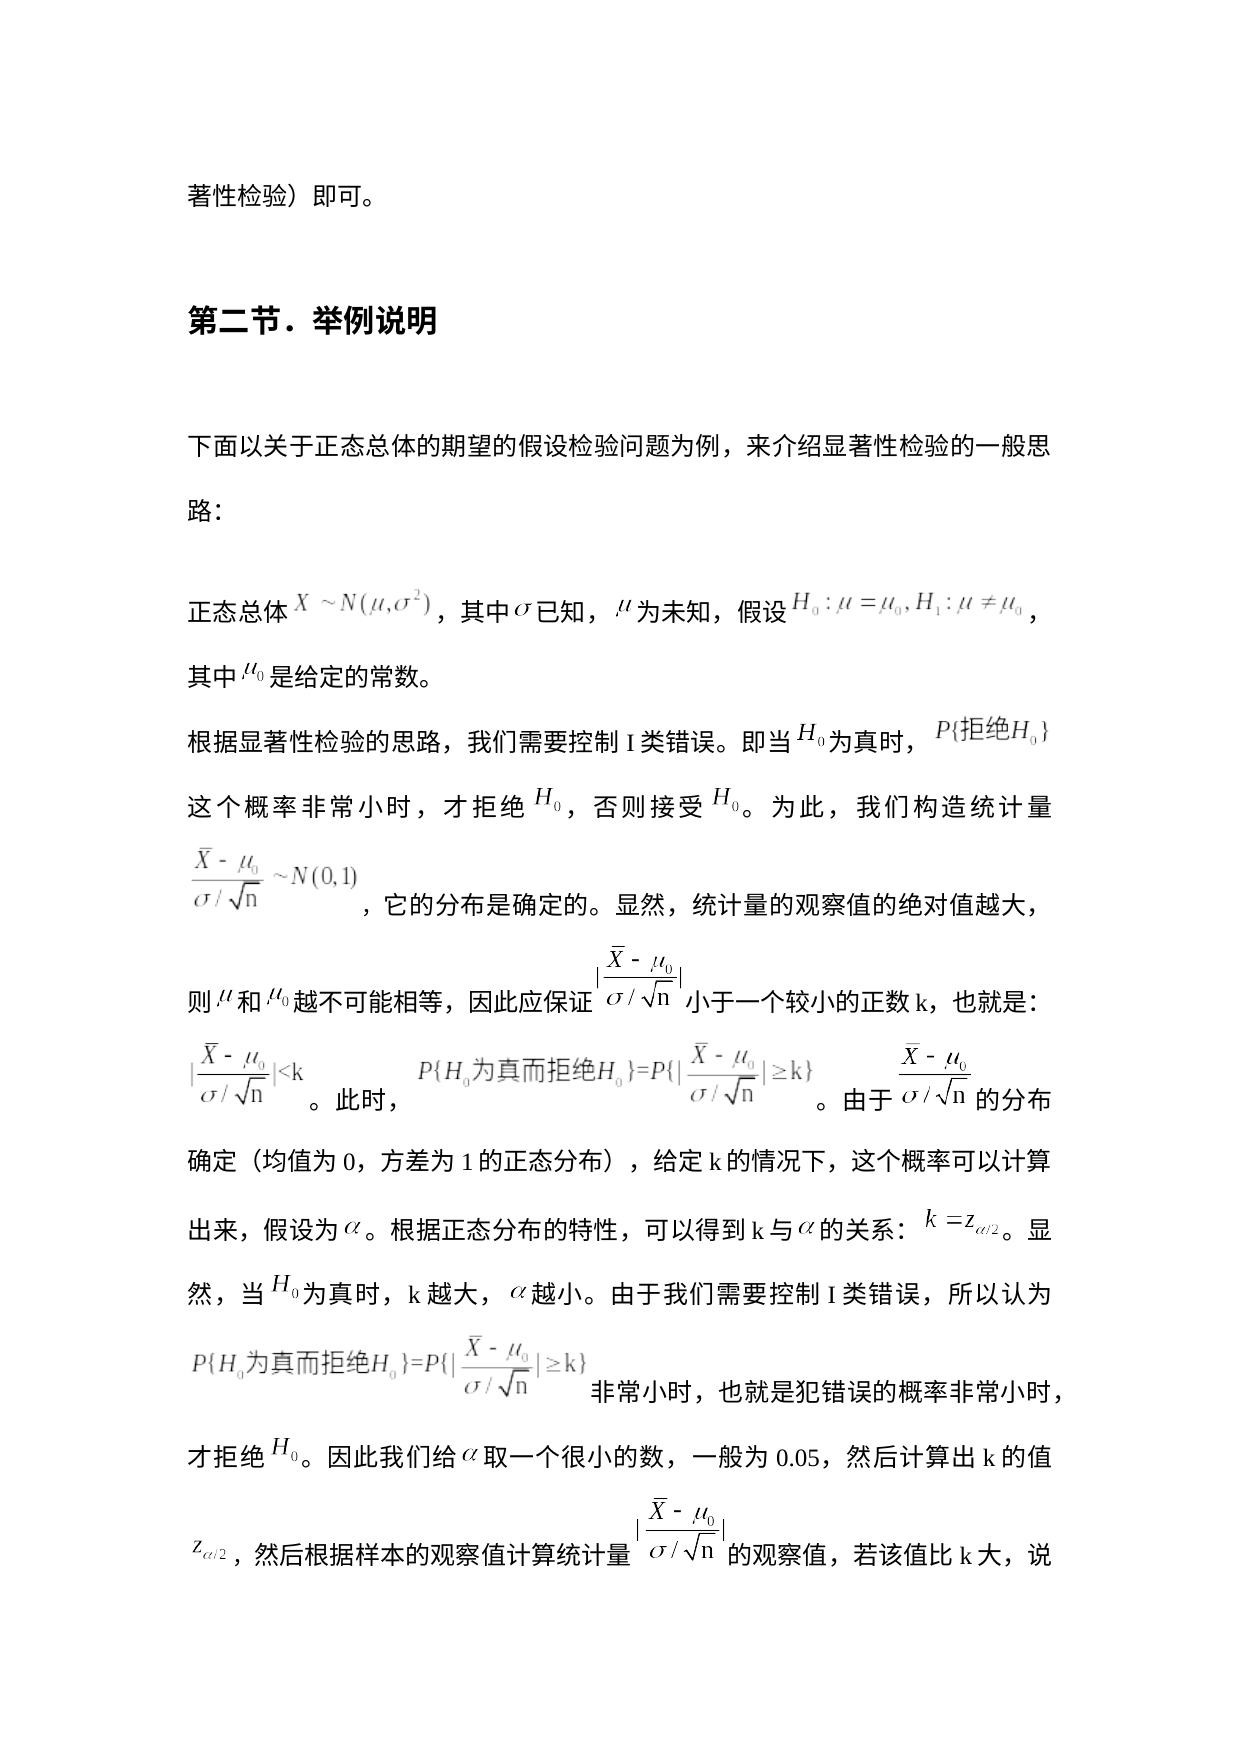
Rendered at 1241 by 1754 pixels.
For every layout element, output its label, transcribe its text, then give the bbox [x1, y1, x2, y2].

text 第二节．举例说明 [187, 287, 1053, 352]
text 当然，我们可以看出，控制的I类错误，就相当于控制的II类错误（因为与是对立的）。所以我们只需研究控制I类错误的假设检验的方法（即显著性检验）即可。 [187, 162, 1053, 227]
text 正态总体，其中已知，为未知，假设，其中是给定的常数。 [187, 574, 1053, 704]
text 下面以关于正态总体的期望的假设检验问题为例，来介绍显著性检验的一般思路： [187, 412, 1053, 542]
